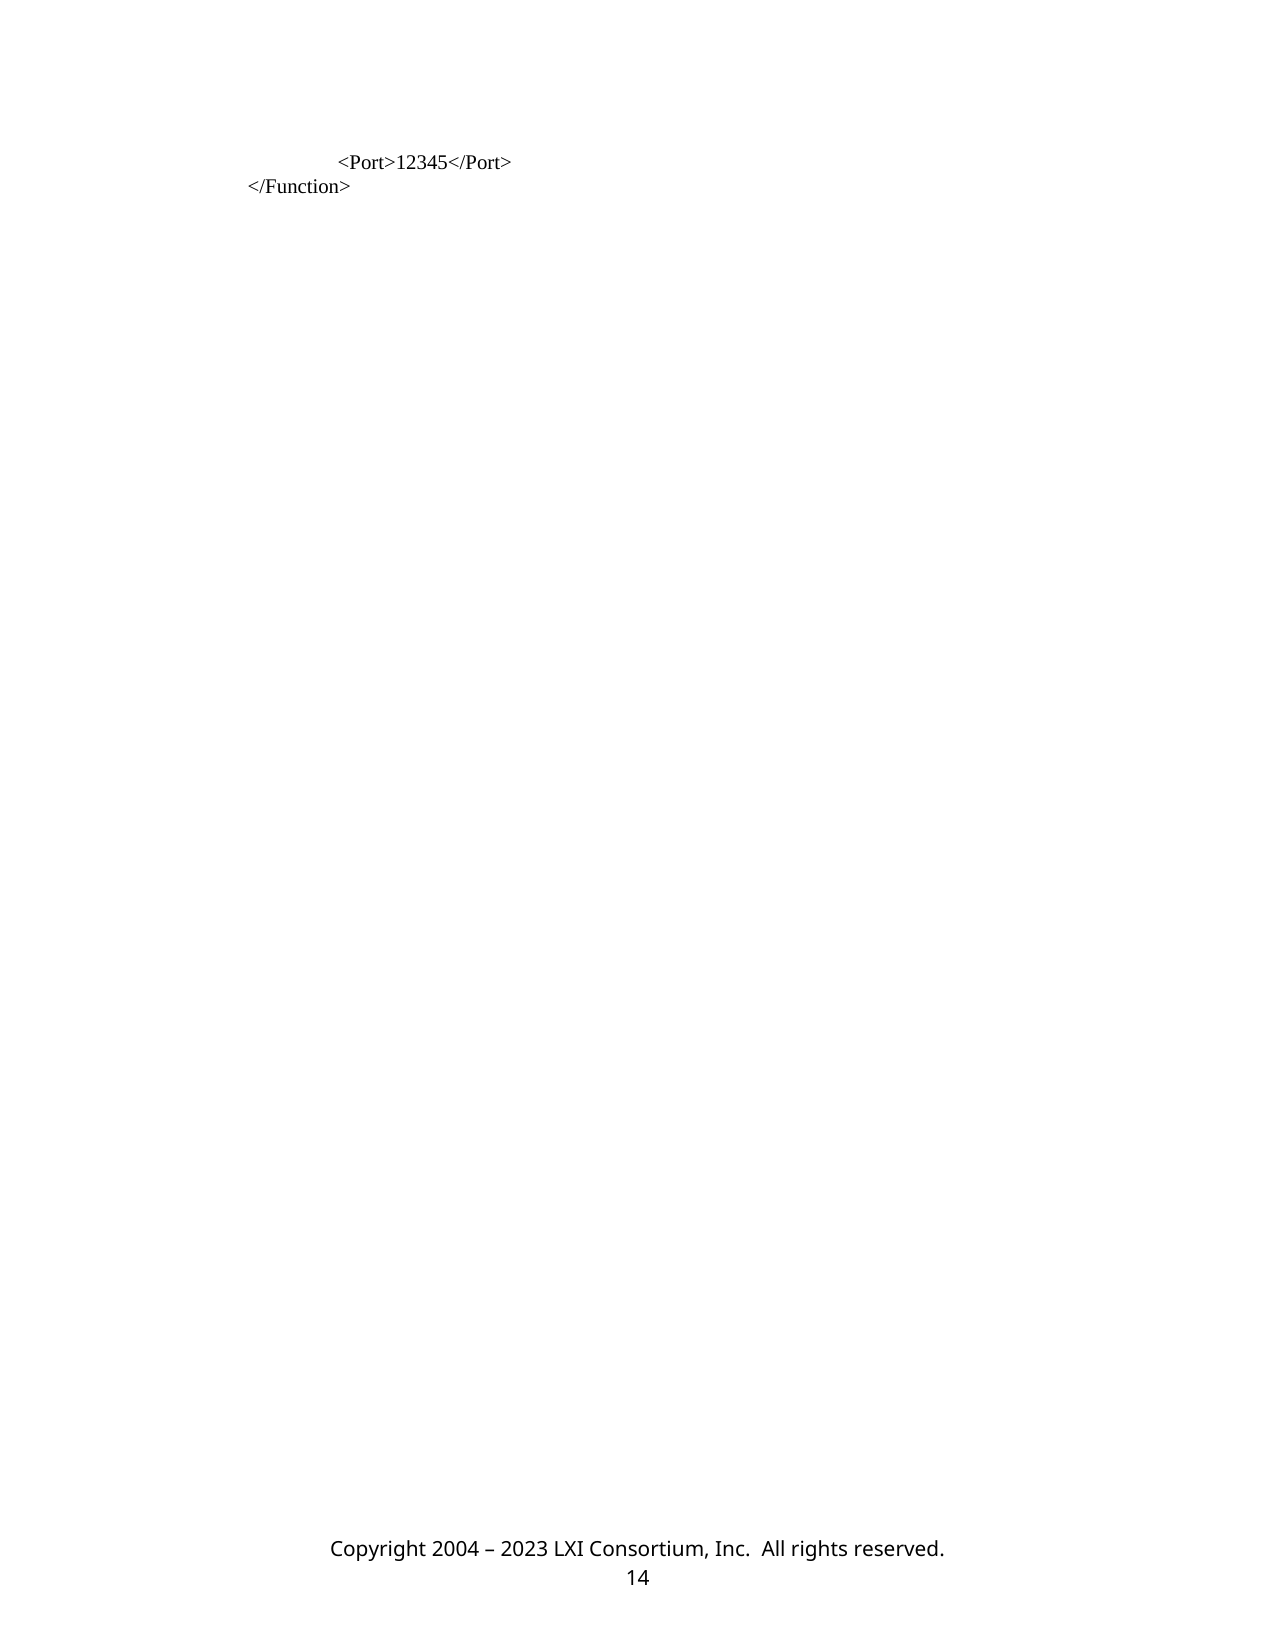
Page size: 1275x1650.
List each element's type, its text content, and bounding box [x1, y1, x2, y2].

text <Port>12345</Port> [187, 150, 1087, 174]
text </Function> [187, 174, 1087, 198]
